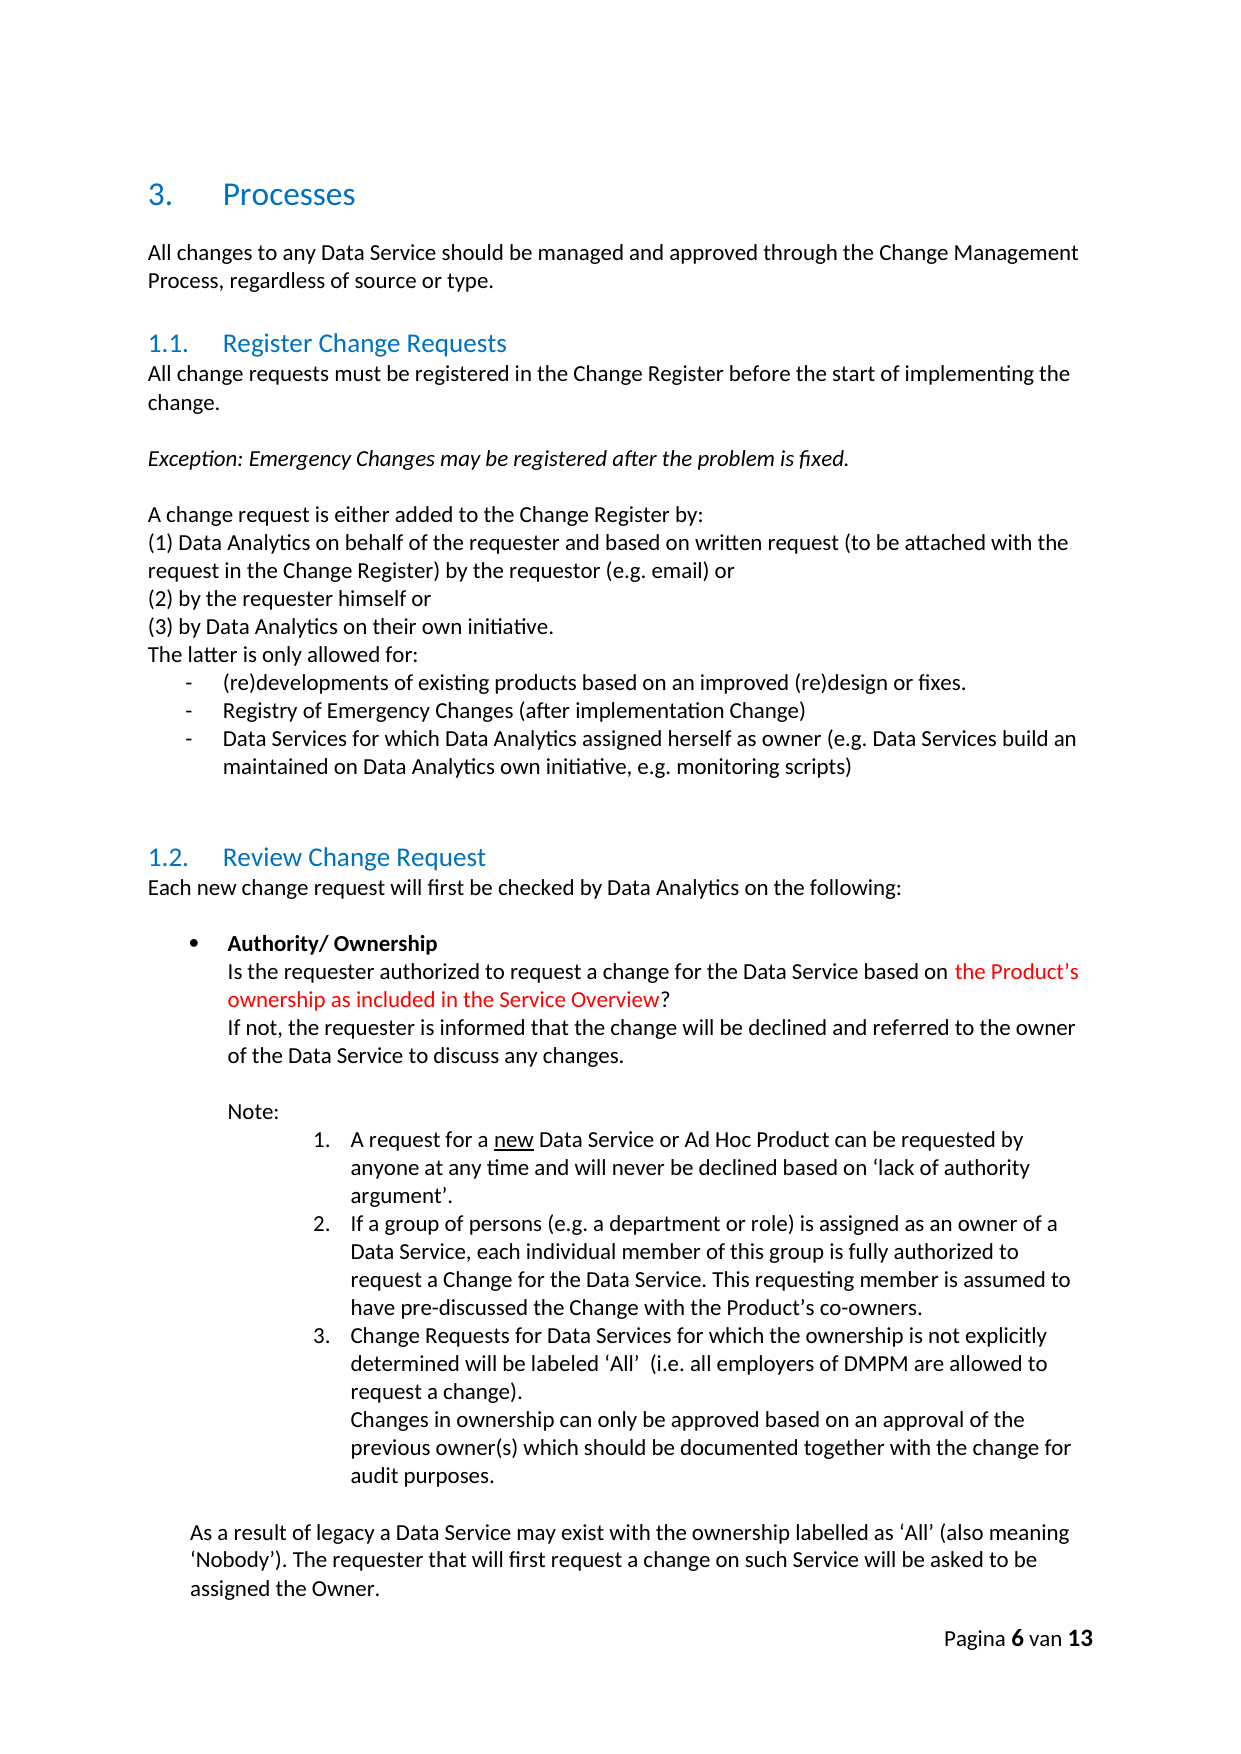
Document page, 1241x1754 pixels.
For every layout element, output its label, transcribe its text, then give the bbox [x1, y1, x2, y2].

list Change Requests for Data Services for which the ownership is not explicitly determined will be labeled ‘All’ (i.e. all employers of DMPM are allowed to request a change). Changes in ownership can only be approved based on an approval of the previous owner(s) which should be documented together with the change for audit purposes. [313, 1321, 1093, 1489]
text As a result of legacy a Data Service may exist with the ownership labelled as ‘All’ (also meaning ‘Nobody’). The requester that will first request a change on such Service will be asked to be assigned the Owner. [190, 1518, 1093, 1602]
list A request for a new Data Service or Ad Hoc Product can be requested by anyone at any time and will never be declined based on ‘lack of authority argument’. [313, 1125, 1093, 1209]
list Authority/ Ownership Is the requester authorized to request a change for the Data Service based on the Product’s ownership as included in the Service Overview? If not, the requester is informed that the change will be declined and referred to the owner of the Data Service to discuss any changes. [190, 929, 1093, 1069]
subtitle Register Change Requests [148, 327, 1093, 359]
subtitle Review Change Request [148, 840, 1093, 873]
text (1) Data Analytics on behalf of the requester and based on written request (to be attached with the request in the Change Register) by the requestor (e.g. email) or [148, 528, 1093, 584]
text The latter is only allowed for: [148, 640, 1093, 668]
text (2) by the requester himself or [148, 584, 1093, 612]
list (re)developments of existing products based on an improved (re)design or fixes. [185, 668, 1093, 696]
list Registry of Emergency Changes (after implementation Change) [185, 696, 1093, 724]
list Data Services for which Data Analytics assigned herself as owner (e.g. Data Services build an maintained on Data Analytics own initiative, e.g. monitoring scripts) [185, 724, 1093, 780]
list If a group of persons (e.g. a department or role) is assigned as an owner of a Data Service, each individual member of this group is fully authorized to request a Change for the Data Service. This requesting member is assumed to have pre-discussed the Change with the Product’s co-owners. [313, 1209, 1093, 1321]
text All changes to any Data Service should be managed and approved through the Change Management Process, regardless of source or type. [148, 238, 1093, 294]
text Each new change request will first be checked by Data Analytics on the following: [148, 873, 1093, 901]
text All change requests must be registered in the Change Register before the start of implementing the change. [148, 359, 1093, 416]
list Note: [227, 1069, 1093, 1125]
text Exception: Emergency Changes may be registered after the problem is fixed. [148, 444, 1093, 472]
subtitle Processes [148, 173, 1093, 213]
text (3) by Data Analytics on their own initiative. [148, 612, 1093, 640]
text A change request is either added to the Change Register by: [148, 500, 1093, 528]
